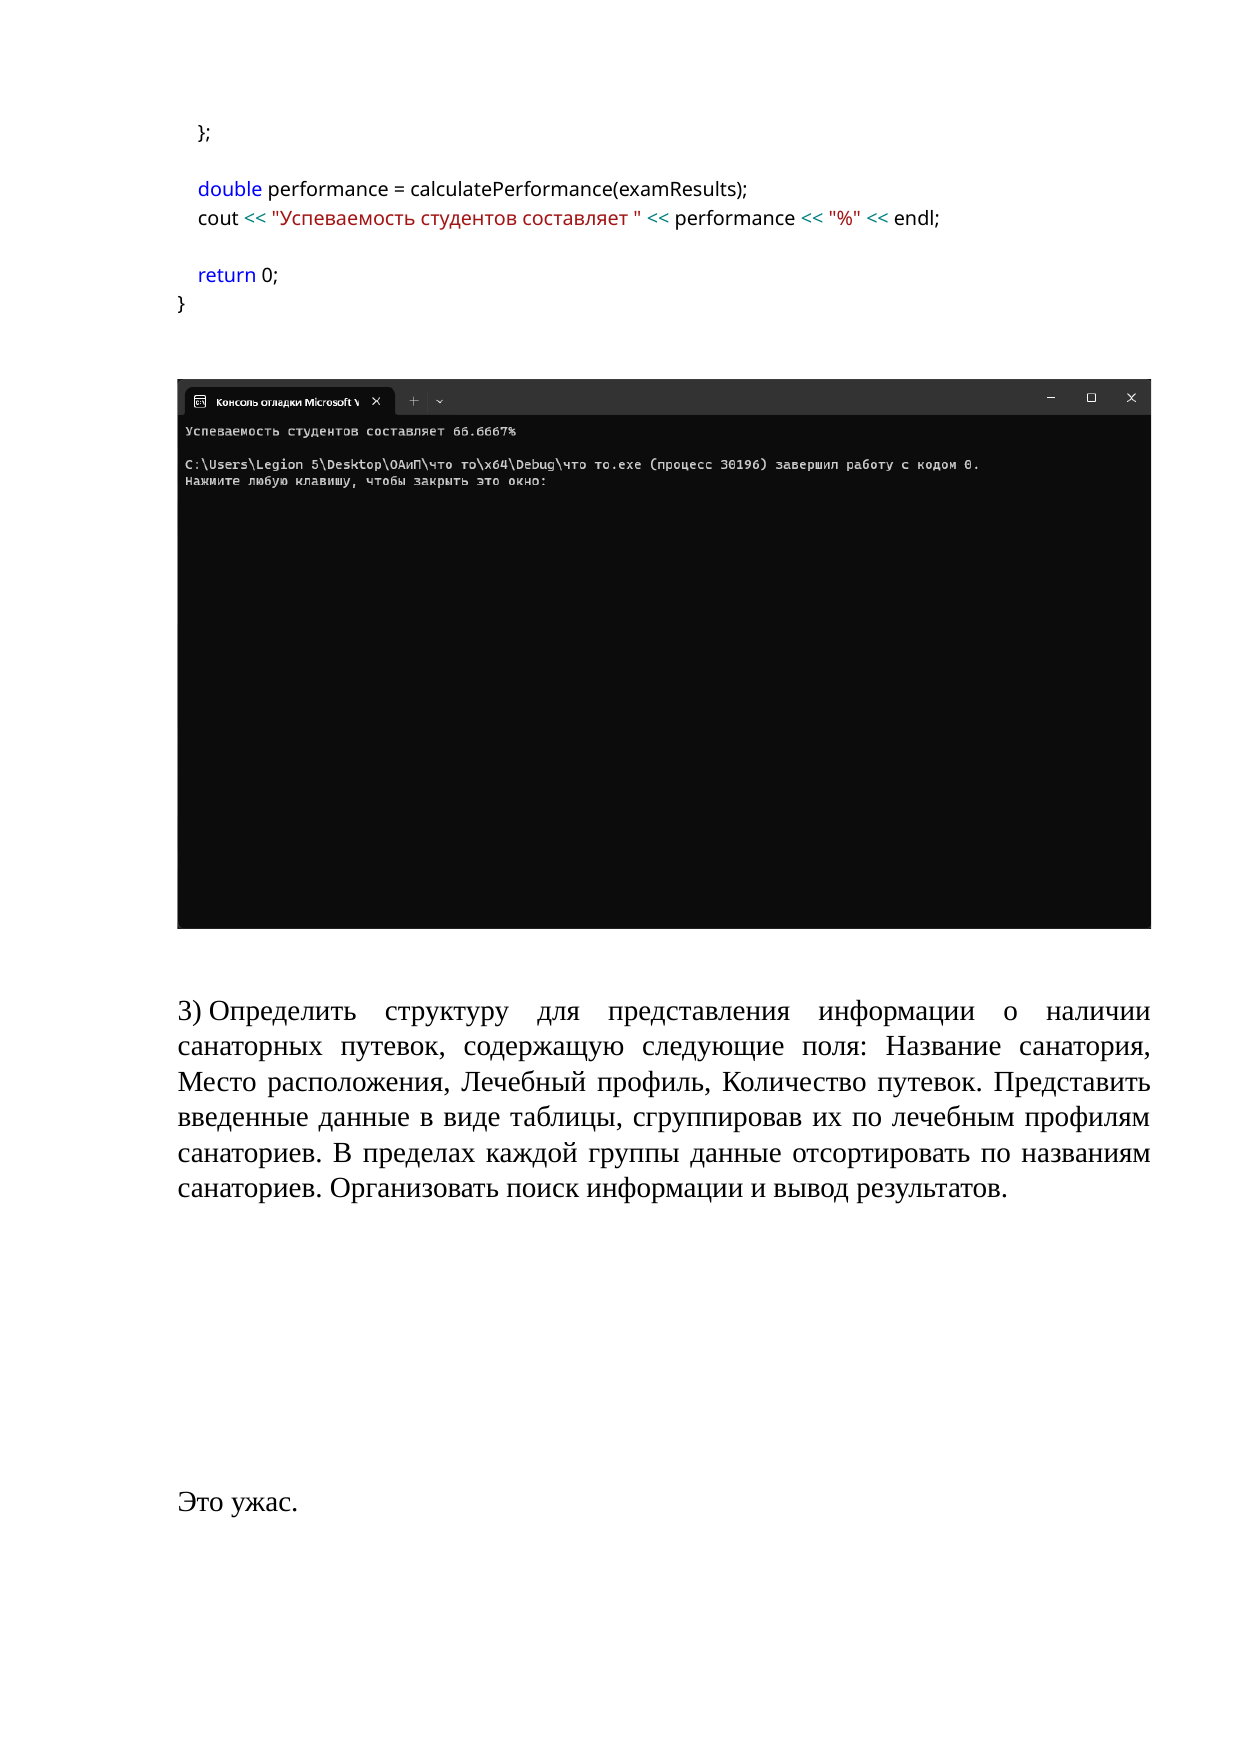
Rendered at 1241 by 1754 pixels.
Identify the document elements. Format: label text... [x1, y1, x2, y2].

list } [177, 289, 1152, 316]
list Это ужас. [177, 1484, 1152, 1517]
text return 0; [177, 261, 1152, 288]
text cout << "Успеваемость студентов составляет " << performance << "%" << endl; [177, 204, 1152, 231]
text }; [177, 118, 1152, 145]
text double performance = calculatePerformance(examResults); [177, 175, 1152, 202]
picture [177, 379, 1152, 929]
list Определить структуру для представления информации о наличии санаторных путевок, содержащую следующие поля: Название санатория, Место расположения, Лечебный профиль, Количество путевок. Представить введенные данные в виде таблицы, сгруппировав их по лечебным профилям санаториев. В пределах каждой группы данные отсортировать по названиям санаториев. Организовать поиск информации и вывод результатов. [177, 993, 1152, 1204]
